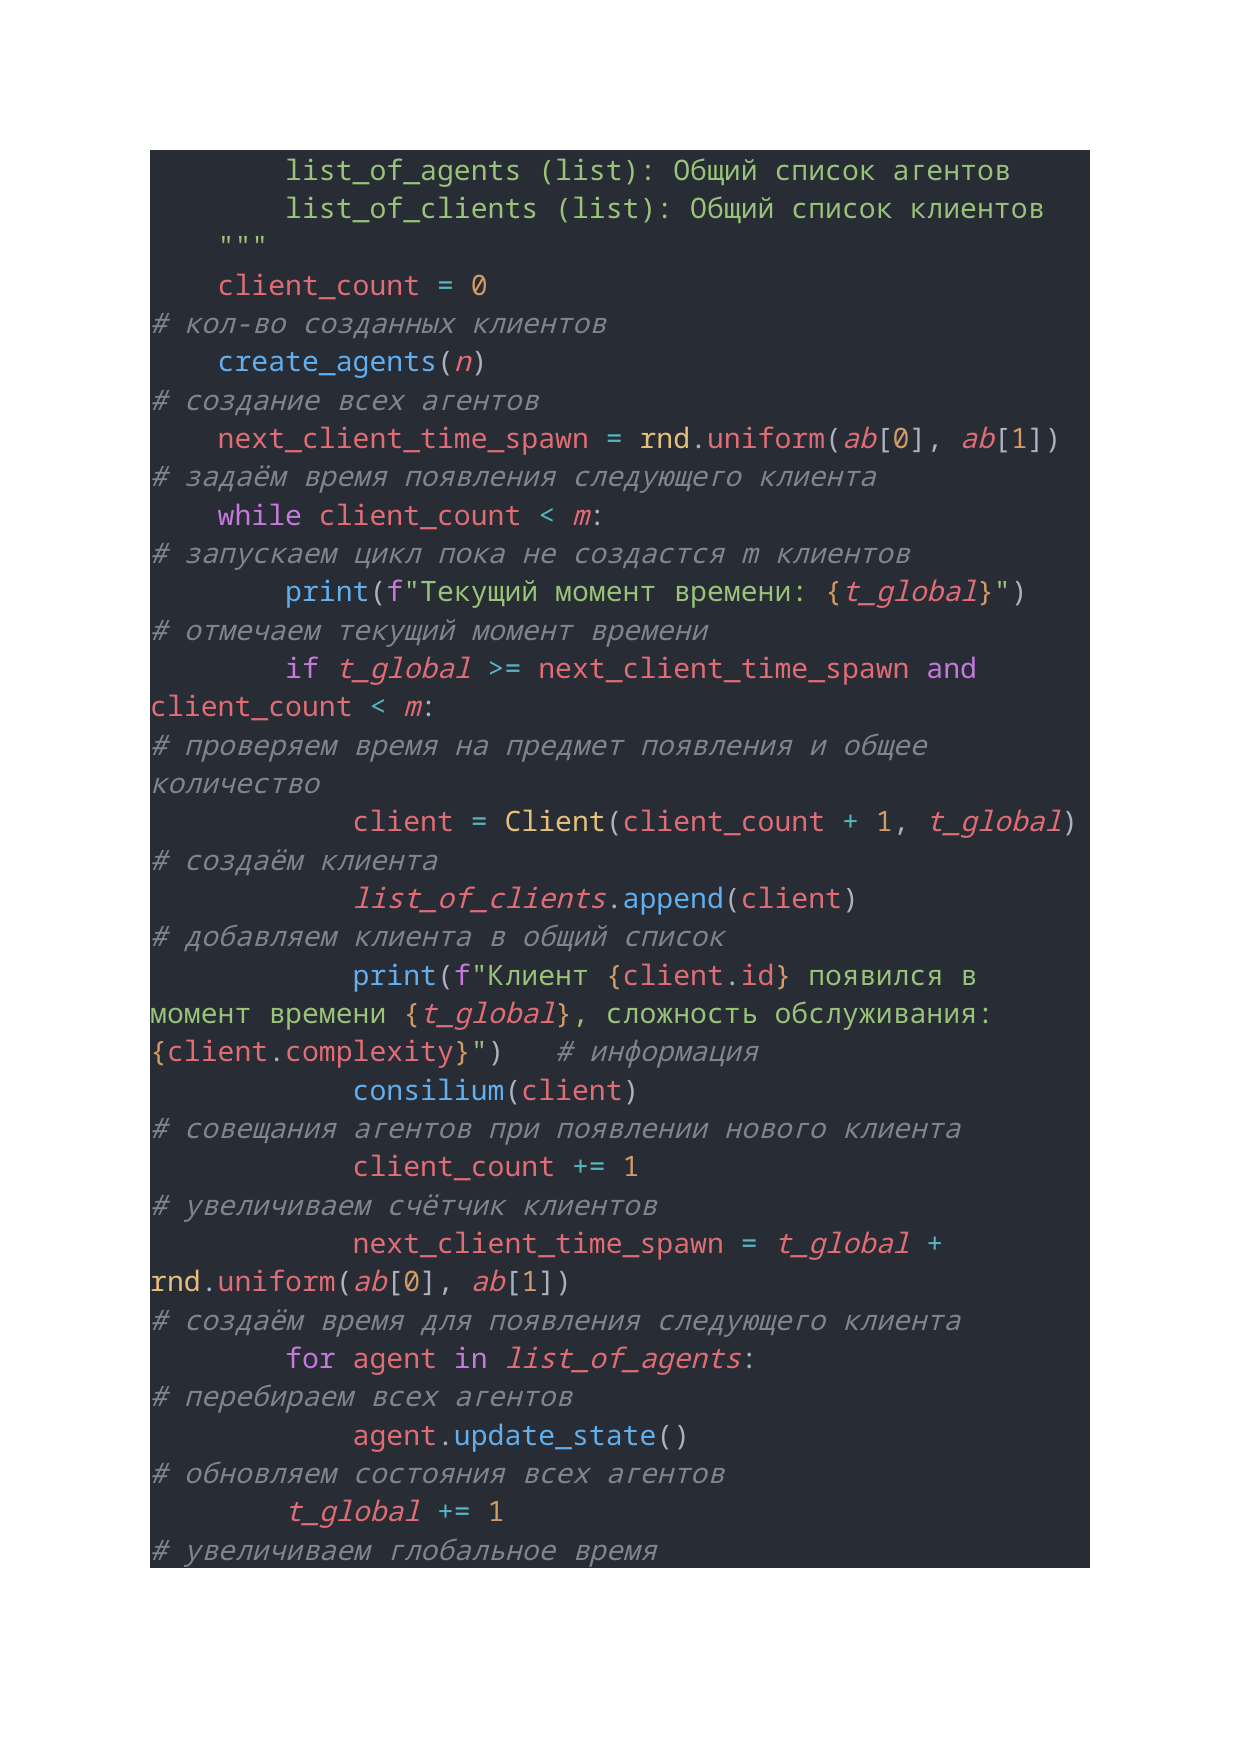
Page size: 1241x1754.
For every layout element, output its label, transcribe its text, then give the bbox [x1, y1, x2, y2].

text list_of_clients (list): Общий список клиентов [150, 188, 1090, 227]
text next_client_time_spawn = rnd.uniform(ab[0], ab[1]) # задаём время появления следующего клиента [150, 418, 1090, 495]
text t_global += 1 # увеличиваем глобальное время [150, 1492, 1090, 1568]
text create_agents(n) # создание всех агентов [150, 342, 1090, 418]
text while client_count < m: # запускаем цикл пока не создастся m клиентов [150, 495, 1090, 572]
text """ [150, 227, 1090, 265]
text list_of_agents (list): Общий список агентов [150, 150, 1090, 188]
text if t_global >= next_client_time_spawn and client_count < m: # проверяем время на предмет появления и общее количество [150, 648, 1090, 802]
text client_count += 1 # увеличиваем счётчик клиентов [150, 1147, 1090, 1223]
text list_of_clients.append(client) # добавляем клиента в общий список [150, 878, 1090, 955]
text print(f"Клиент {client.id} появился в момент времени {t_global}, сложность обслуживания: {client.complexity}") # информация [150, 955, 1090, 1070]
text agent.update_state() # обновляем состояния всех агентов [150, 1415, 1090, 1492]
text client = Client(client_count + 1, t_global) # создаём клиента [150, 802, 1090, 878]
text for agent in list_of_agents: # перебираем всех агентов [150, 1338, 1090, 1415]
text next_client_time_spawn = t_global + rnd.uniform(ab[0], ab[1]) # создаём время для появления следующего клиента [150, 1223, 1090, 1338]
text consilium(client) # совещания агентов при появлении нового клиента [150, 1070, 1090, 1147]
text client_count = 0 # кол-во созданных клиентов [150, 265, 1090, 342]
text print(f"Текущий момент времени: {t_global}") # отмечаем текущий момент времени [150, 572, 1090, 648]
